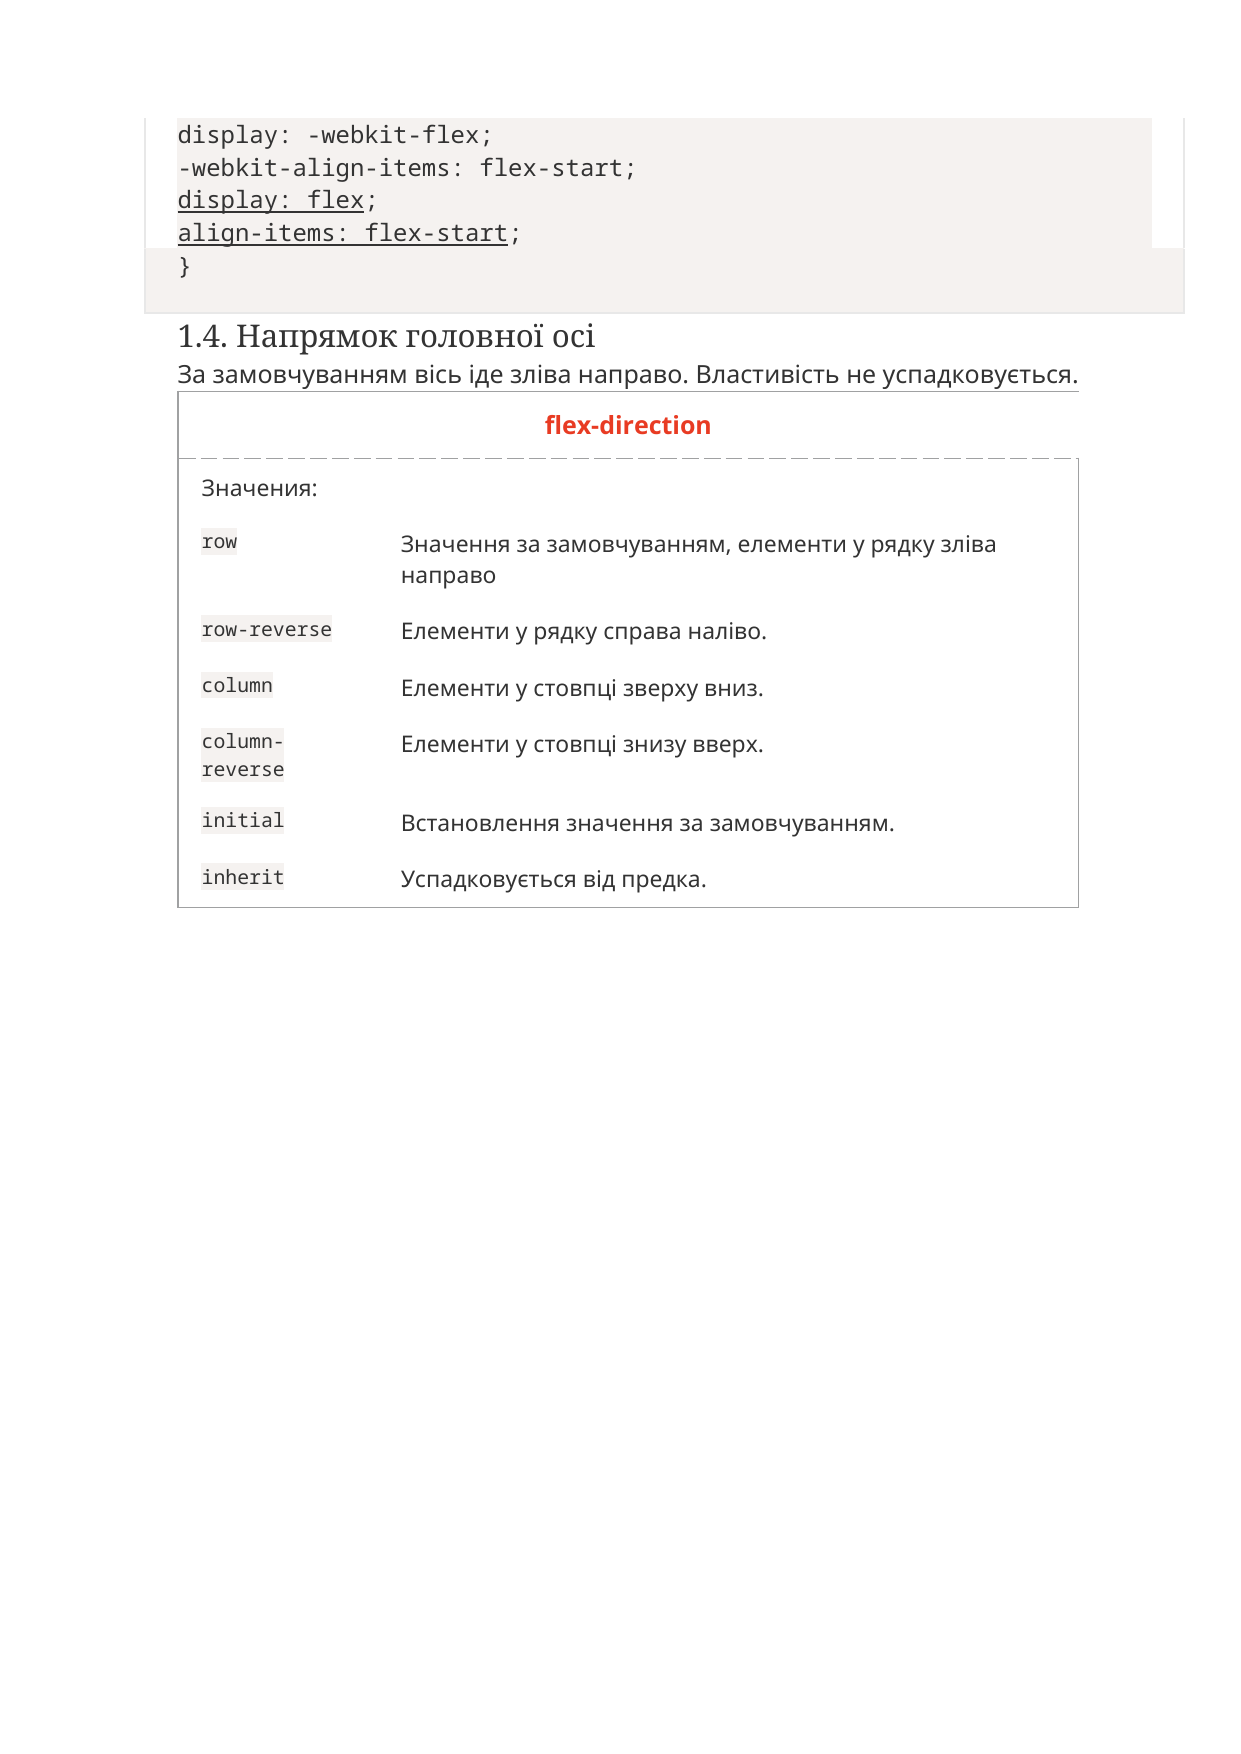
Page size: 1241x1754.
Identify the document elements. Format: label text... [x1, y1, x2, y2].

text } [145, 248, 1184, 312]
table_cell Елементи у рядку справа наліво. [377, 603, 1078, 659]
text align-items: flex-start; [177, 216, 1152, 248]
table_cell column [179, 659, 377, 715]
table_cell Значения: [179, 458, 377, 515]
table_cell initial [179, 794, 377, 851]
table_cell Успадковується від предка. [377, 851, 1078, 907]
table_header flex-direction [179, 392, 1078, 457]
table_cell Значення за замовчуванням, елементи у рядку зліва направо [377, 515, 1078, 603]
table_cell inherit [179, 851, 377, 907]
table_cell Елементи у стовпці знизу вверх. [377, 715, 1078, 794]
table_cell column-reverse [179, 715, 377, 794]
table_cell Встановлення значення за замовчуванням. [377, 794, 1078, 851]
table_cell [377, 458, 1078, 515]
text За замовчуванням вісь іде зліва направо. Властивість не успадковується. [177, 357, 1152, 391]
text display: -webkit-flex; [177, 118, 1152, 151]
table_cell Елементи у стовпці зверху вниз. [377, 659, 1078, 715]
table_cell row [179, 515, 377, 603]
text display: flex; [177, 183, 1152, 216]
text -webkit-align-items: flex-start; [177, 151, 1152, 183]
table_cell row-reverse [179, 603, 377, 659]
text 1.4. Напрямок головної осі [177, 314, 1152, 357]
